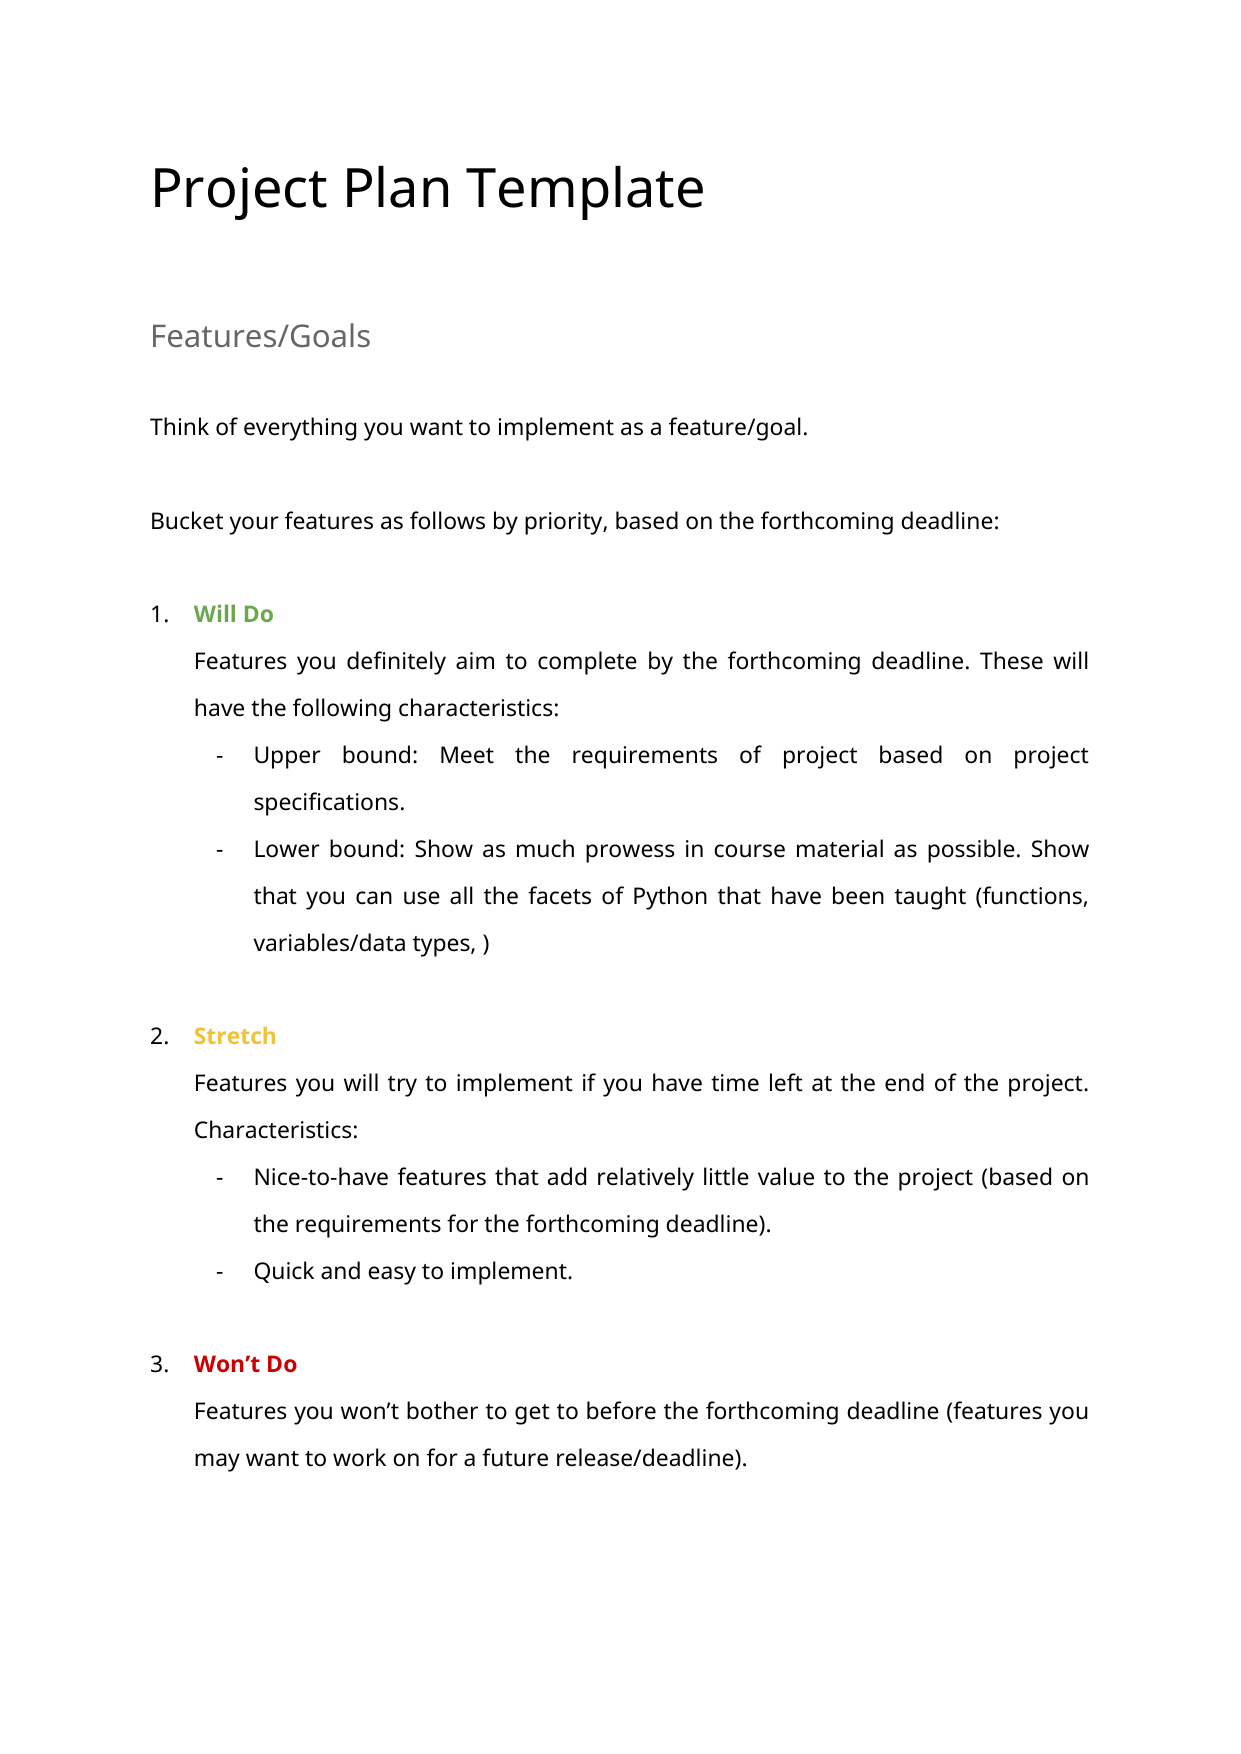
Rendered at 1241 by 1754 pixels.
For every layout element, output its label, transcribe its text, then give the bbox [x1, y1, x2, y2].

list Upper bound: Meet the requirements of project based on project specifications. [216, 739, 1090, 817]
list Nice-to-have features that add relatively little value to the project (based on the requirements for the forthcoming deadline). [216, 1161, 1090, 1239]
list Lower bound: Show as much prowess in course material as possible. Show that you can use all the facets of Python that have been taught (functions, variables/data types, ) [216, 833, 1090, 958]
text Features you definitely aim to complete by the forthcoming deadline. These will have the following characteristics: [194, 645, 1090, 723]
subtitle Features/Goals [150, 314, 1090, 356]
text Bucket your features as follows by priority, based on the forthcoming deadline: [150, 505, 1090, 536]
list Stretch [150, 1020, 1090, 1052]
text Features you won’t bother to get to before the forthcoming deadline (features you may want to work on for a future release/deadline). [194, 1395, 1090, 1473]
list Will Do [150, 598, 1090, 630]
list Quick and easy to implement. [216, 1255, 1090, 1286]
text Think of everything you want to implement as a feature/goal. [150, 411, 1090, 442]
title Project Plan Template [150, 150, 1090, 224]
list Won’t Do [150, 1348, 1090, 1380]
text Features you will try to implement if you have time left at the end of the project. Characteristics: [194, 1067, 1090, 1145]
